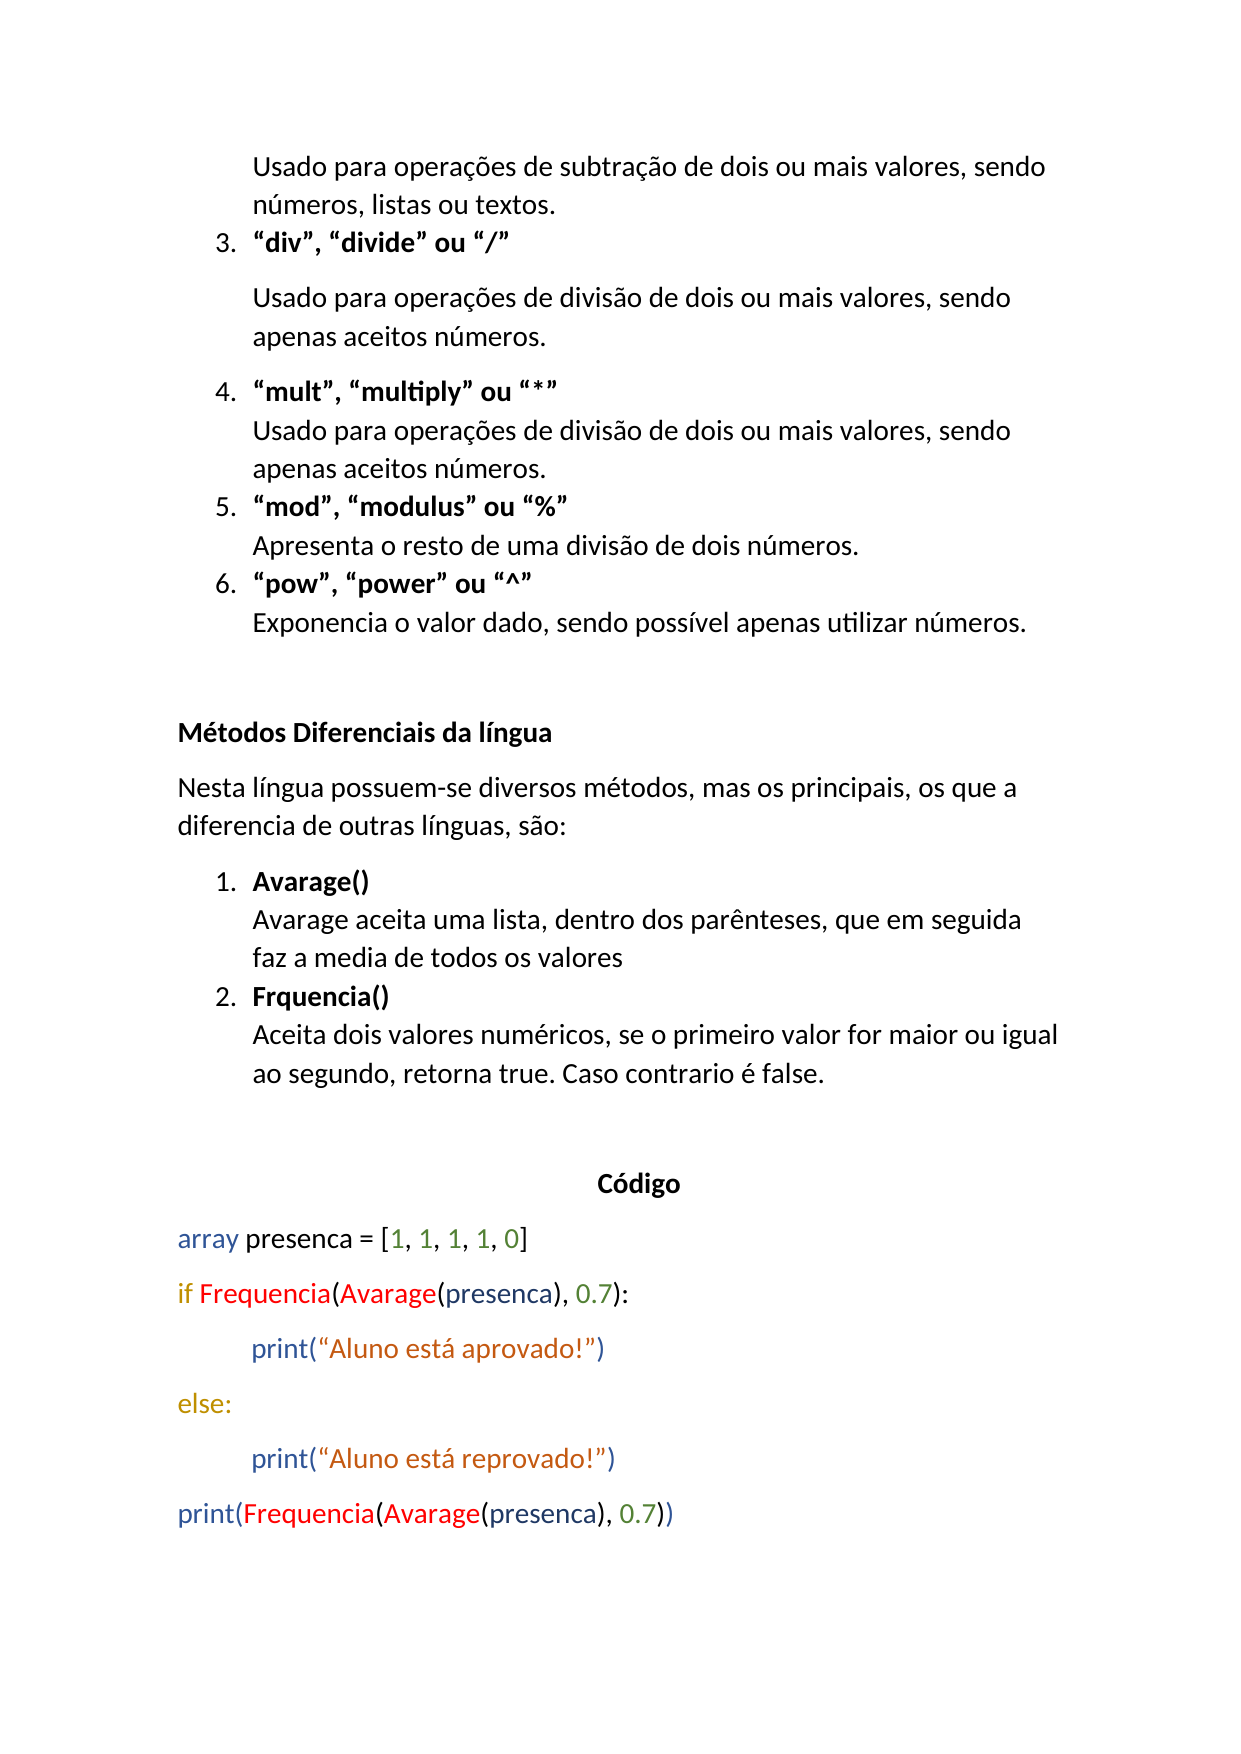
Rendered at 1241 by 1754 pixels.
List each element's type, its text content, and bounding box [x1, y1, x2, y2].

list Usado para operações de subtração de dois ou mais valores, sendo números, listas ou textos. [252, 148, 1063, 222]
list “div”, “divide” ou “/” [215, 224, 1063, 260]
text print(“Aluno está reprovado!”) [177, 1441, 1063, 1476]
text else: [177, 1385, 1063, 1421]
list Usado para operações de divisão de dois ou mais valores, sendo apenas aceitos números. [252, 412, 1063, 486]
list Exponencia o valor dado, sendo possível apenas utilizar números. [252, 604, 1063, 639]
text Código [215, 1165, 1063, 1201]
list Avarage aceita uma lista, dentro dos parênteses, que em seguida faz a media de todos os valores [252, 901, 1063, 975]
text print(Frequencia(Avarage(presenca), 0.7)) [177, 1496, 1063, 1531]
text if Frequencia(Avarage(presenca), 0.7): [177, 1275, 1063, 1311]
list “pow”, “power” ou “^” [215, 565, 1063, 601]
list Avarage() [215, 863, 1063, 898]
text Usado para operações de divisão de dois ou mais valores, sendo apenas aceitos números. [252, 279, 1063, 354]
text Métodos Diferenciais da língua [177, 714, 1063, 749]
list Apresenta o resto de uma divisão de dois números. [252, 527, 1063, 562]
text array presenca = [1, 1, 1, 1, 0] [177, 1220, 1063, 1256]
list “mult”, “multiply” ou “*” [215, 373, 1063, 409]
list “mod”, “modulus” ou “%” [215, 488, 1063, 524]
list Frquencia() [215, 978, 1063, 1013]
list Aceita dois valores numéricos, se o primeiro valor for maior ou igual ao segundo, retorna true. Caso contrario é false. [252, 1016, 1063, 1090]
text print(“Aluno está aprovado!”) [177, 1330, 1063, 1366]
text Nesta língua possuem-se diversos métodos, mas os principais, os que a diferencia de outras línguas, são: [177, 769, 1063, 843]
